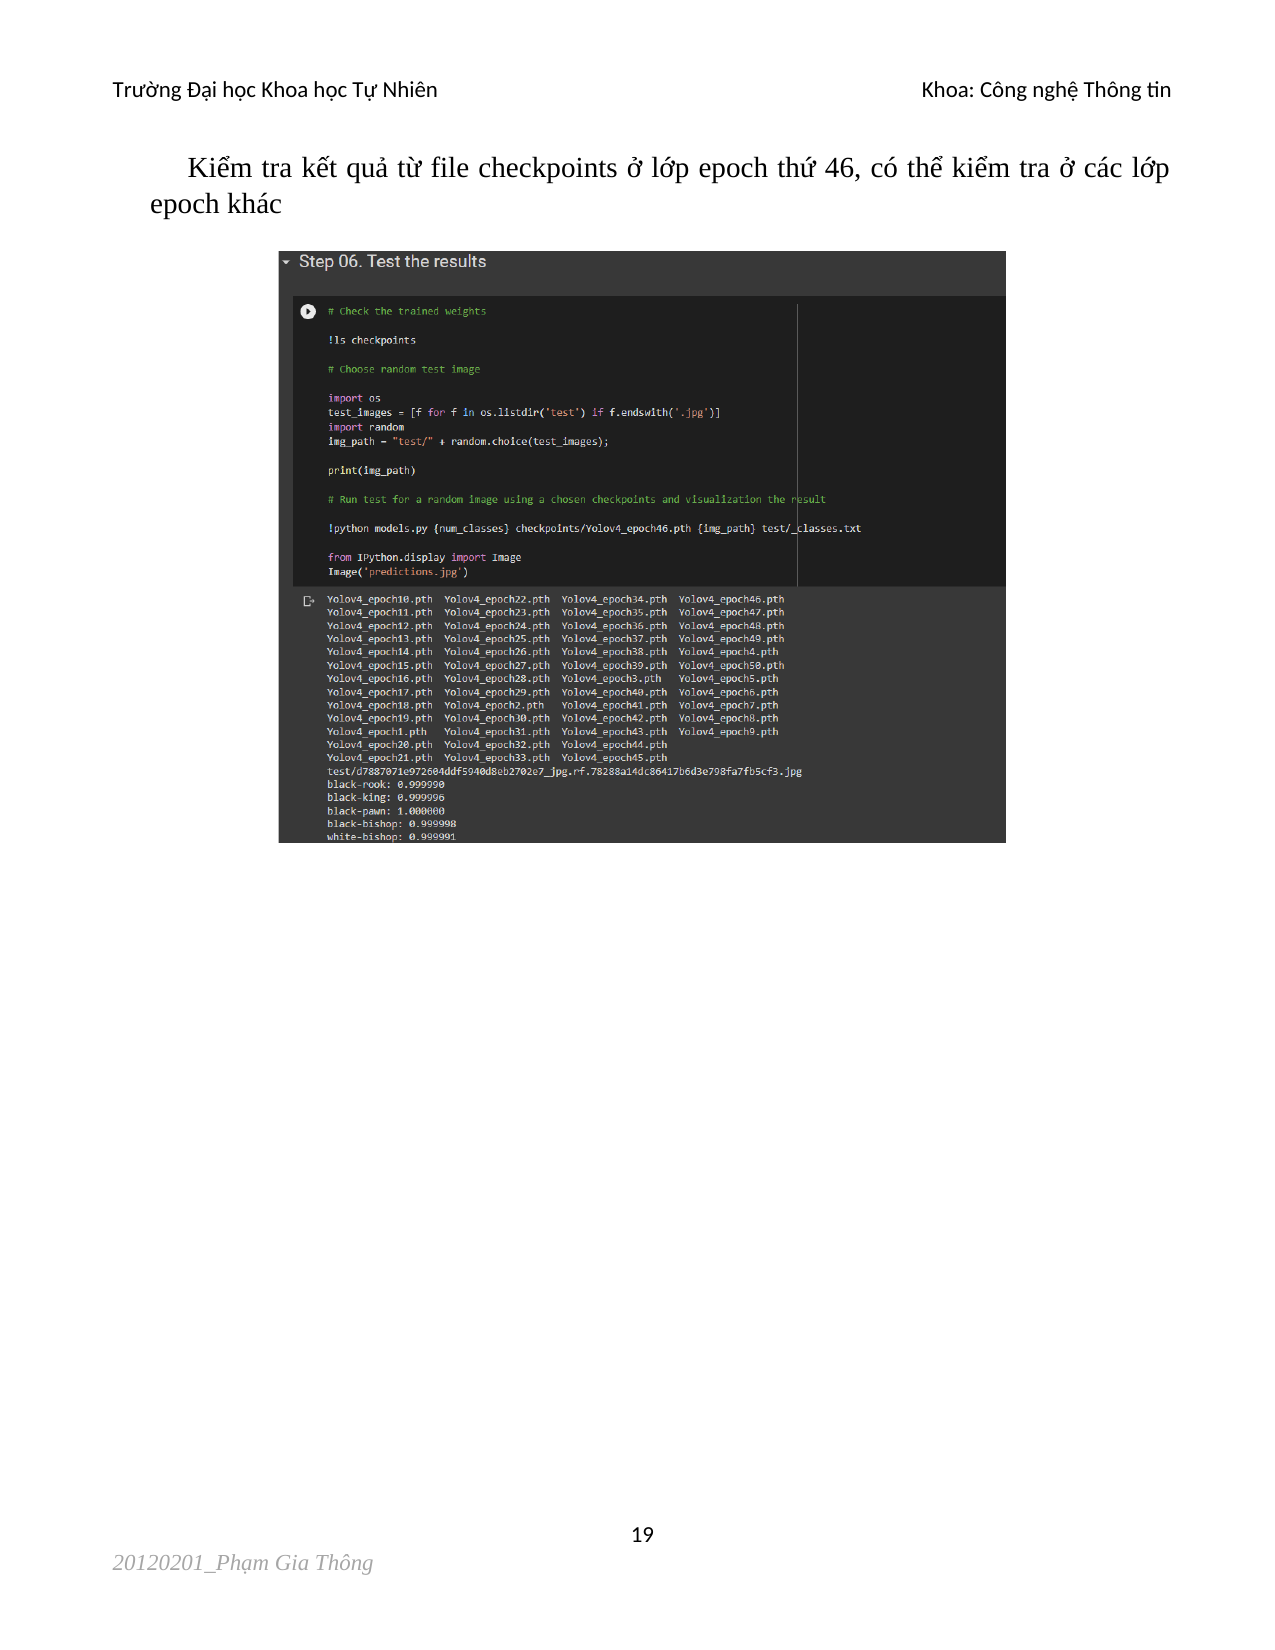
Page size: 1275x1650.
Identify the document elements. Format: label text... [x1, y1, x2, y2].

picture [278, 251, 1006, 843]
text Kiểm tra kết quả từ file checkpoints ở lớp epoch thứ 46, có thể kiểm tra ở các lớp epoch khác [150, 150, 1172, 220]
